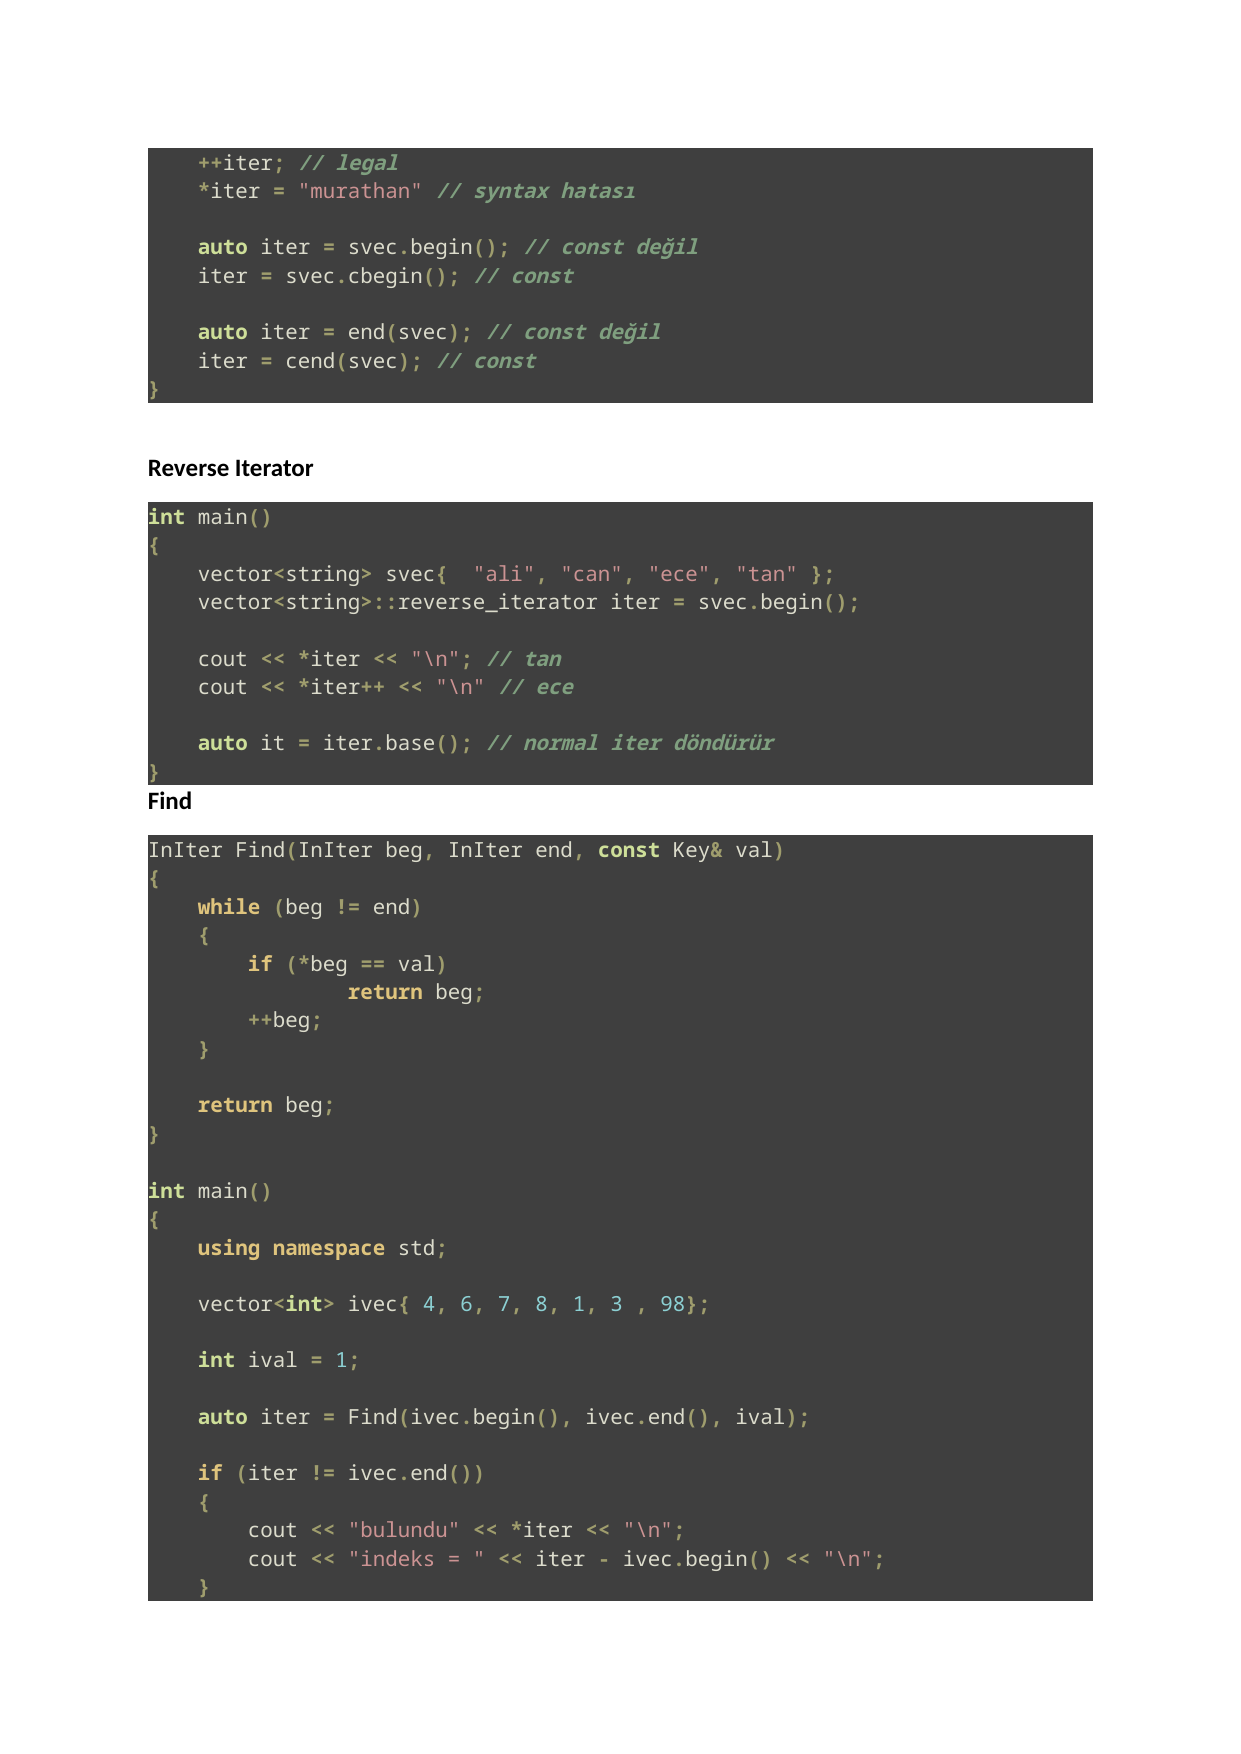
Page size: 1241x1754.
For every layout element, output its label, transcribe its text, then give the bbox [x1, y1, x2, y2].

text if (*beg == val) [148, 949, 1093, 977]
text return beg; [148, 977, 1093, 1006]
text ++beg; [148, 1006, 1093, 1034]
text } [148, 374, 1093, 403]
text auto it = iter.base(); // normal iter döndürür [148, 728, 1093, 757]
text } [148, 1572, 1093, 1601]
text *iter = "murathan" // syntax hatası [148, 176, 1093, 204]
text return beg; [148, 1091, 1093, 1119]
text auto iter = Find(ivec.begin(), ivec.end(), ival); [148, 1402, 1093, 1431]
text Reverse Iterator [148, 452, 1093, 483]
text int main() [148, 1176, 1093, 1204]
text auto iter = end(svec); // const değil [148, 317, 1093, 346]
text ++iter; // legal [148, 148, 1093, 176]
text { [148, 863, 1093, 892]
text { [148, 1487, 1093, 1515]
text if (iter != ivec.end()) [148, 1458, 1093, 1487]
text cout << "indeks = " << iter - ivec.begin() << "\n"; [148, 1544, 1093, 1572]
text cout << *iter << "\n"; // tan [148, 644, 1093, 672]
text int main() [148, 502, 1093, 530]
text iter = cend(svec); // const [148, 346, 1093, 374]
text vector<int> ivec{ 4, 6, 7, 8, 1, 3 , 98}; [148, 1289, 1093, 1318]
text } [148, 1119, 1093, 1147]
text Find [148, 785, 1093, 816]
text vector<string> svec{ "ali", "can", "ece", "tan" }; [148, 559, 1093, 587]
text while (beg != end) [148, 892, 1093, 920]
text vector<string>::reverse_iterator iter = svec.begin(); [148, 587, 1093, 616]
text int ival = 1; [148, 1346, 1093, 1374]
text } [148, 1034, 1093, 1062]
text { [148, 920, 1093, 949]
text InIter Find(InIter beg, InIter end, const Key& val) [148, 835, 1093, 863]
text cout << *iter++ << "\n" // ece [148, 672, 1093, 701]
text { [148, 530, 1093, 559]
text } [148, 757, 1093, 785]
text using namespace std; [148, 1233, 1093, 1261]
text auto iter = svec.begin(); // const değil [148, 232, 1093, 261]
text { [148, 1204, 1093, 1233]
text iter = svec.cbegin(); // const [148, 261, 1093, 289]
text cout << "bulundu" << *iter << "\n"; [148, 1515, 1093, 1544]
